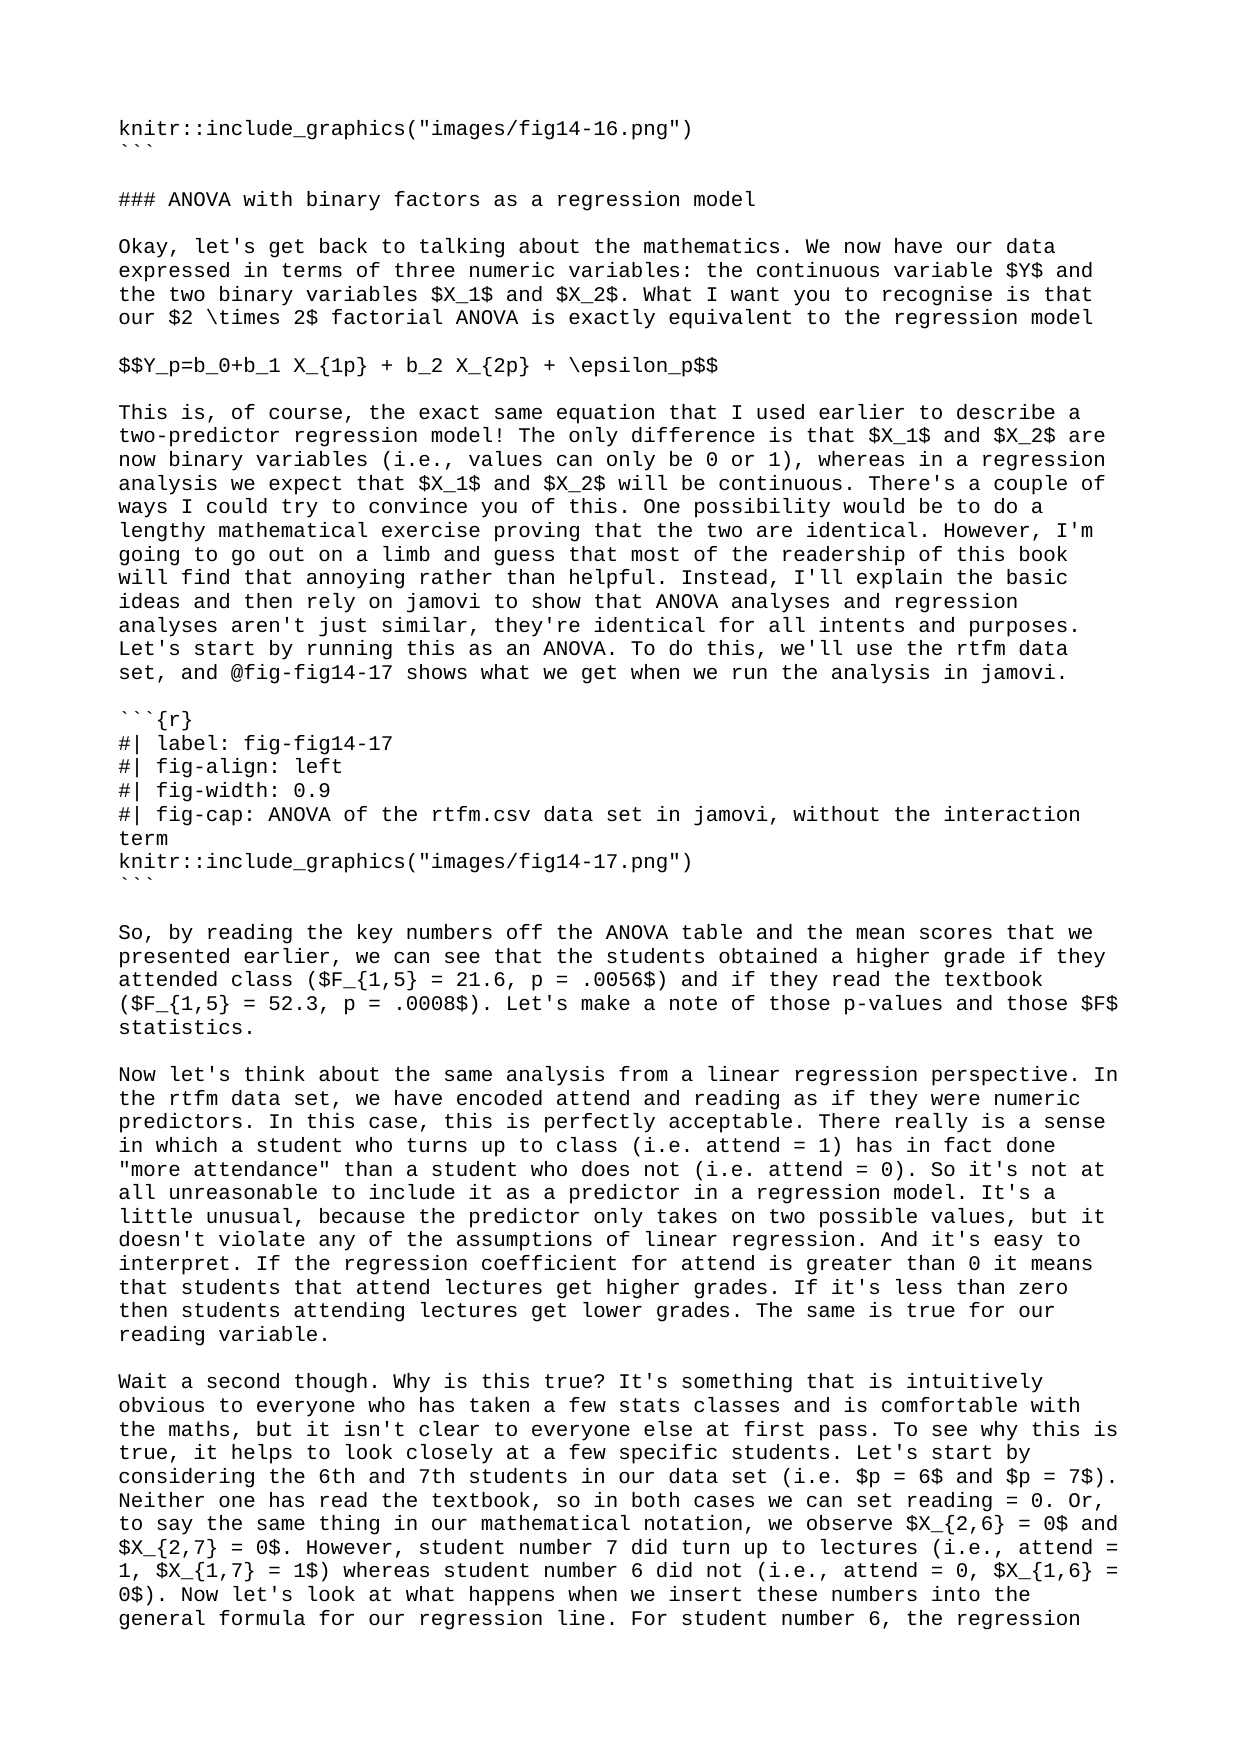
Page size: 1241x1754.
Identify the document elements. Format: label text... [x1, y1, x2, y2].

text #| fig-align: left [118, 757, 1122, 780]
text knitr::include_graphics("images/fig14-17.png") [118, 851, 1122, 875]
text ``` [118, 142, 1122, 165]
text Now let's think about the same analysis from a linear regression perspective. In the rtfm data set, we have encoded attend and reading as if they were numeric predictors. In this case, this is perfectly acceptable. There really is a sense in which a student who turns up to class (i.e. attend = 1) has in fact done "more attendance" than a student who does not (i.e. attend = 0). So it's not at all unreasonable to include it as a predictor in a regression model. It's a little unusual, because the predictor only takes on two possible values, but it doesn't violate any of the assumptions of linear regression. And it's easy to interpret. If the regression coefficient for attend is greater than 0 it means that students that attend lectures get higher grades. If it's less than zero then students attending lectures get lower grades. The same is true for our reading variable. [118, 1064, 1122, 1348]
text #| fig-cap: ANOVA of the rtfm.csv data set in jamovi, without the interaction term [118, 804, 1122, 851]
text $$Y_p=b_0+b_1 X_{1p} + b_2 X_{2p} + \epsilon_p$$ [118, 354, 1122, 378]
text So, by reading the key numbers off the ANOVA table and the mean scores that we presented earlier, we can see that the students obtained a higher grade if they attended class ($F_{1,5} = 21.6, p = .0056$) and if they read the textbook ($F_{1,5} = 52.3, p = .0008$). Let's make a note of those p-values and those $F$ statistics. [118, 922, 1122, 1040]
text ``` [118, 875, 1122, 898]
text ```{r} [118, 709, 1122, 733]
text #| fig-width: 0.9 [118, 780, 1122, 804]
text ### ANOVA with binary factors as a regression model [118, 189, 1122, 213]
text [118, 1371, 1122, 1631]
text #| label: fig-fig14-17 [118, 733, 1122, 757]
text knitr::include_graphics("images/fig14-16.png") [118, 118, 1122, 142]
text This is, of course, the exact same equation that I used earlier to describe a two-predictor regression model! The only difference is that $X_1$ and $X_2$ are now binary variables (i.e., values can only be 0 or 1), whereas in a regression analysis we expect that $X_1$ and $X_2$ will be continuous. There's a couple of ways I could try to convince you of this. One possibility would be to do a lengthy mathematical exercise proving that the two are identical. However, I'm going to go out on a limb and guess that most of the readership of this book will find that annoying rather than helpful. Instead, I'll explain the basic ideas and then rely on jamovi to show that ANOVA analyses and regression analyses aren't just similar, they're identical for all intents and purposes. Let's start by running this as an ANOVA. To do this, we'll use the rtfm data set, and @fig-fig14-17 shows what we get when we run the analysis in jamovi. [118, 402, 1122, 686]
text Okay, let's get back to talking about the mathematics. We now have our data expressed in terms of three numeric variables: the continuous variable $Y$ and the two binary variables $X_1$ and $X_2$. What I want you to recognise is that our $2 \times 2$ factorial ANOVA is exactly equivalent to the regression model [118, 236, 1122, 331]
